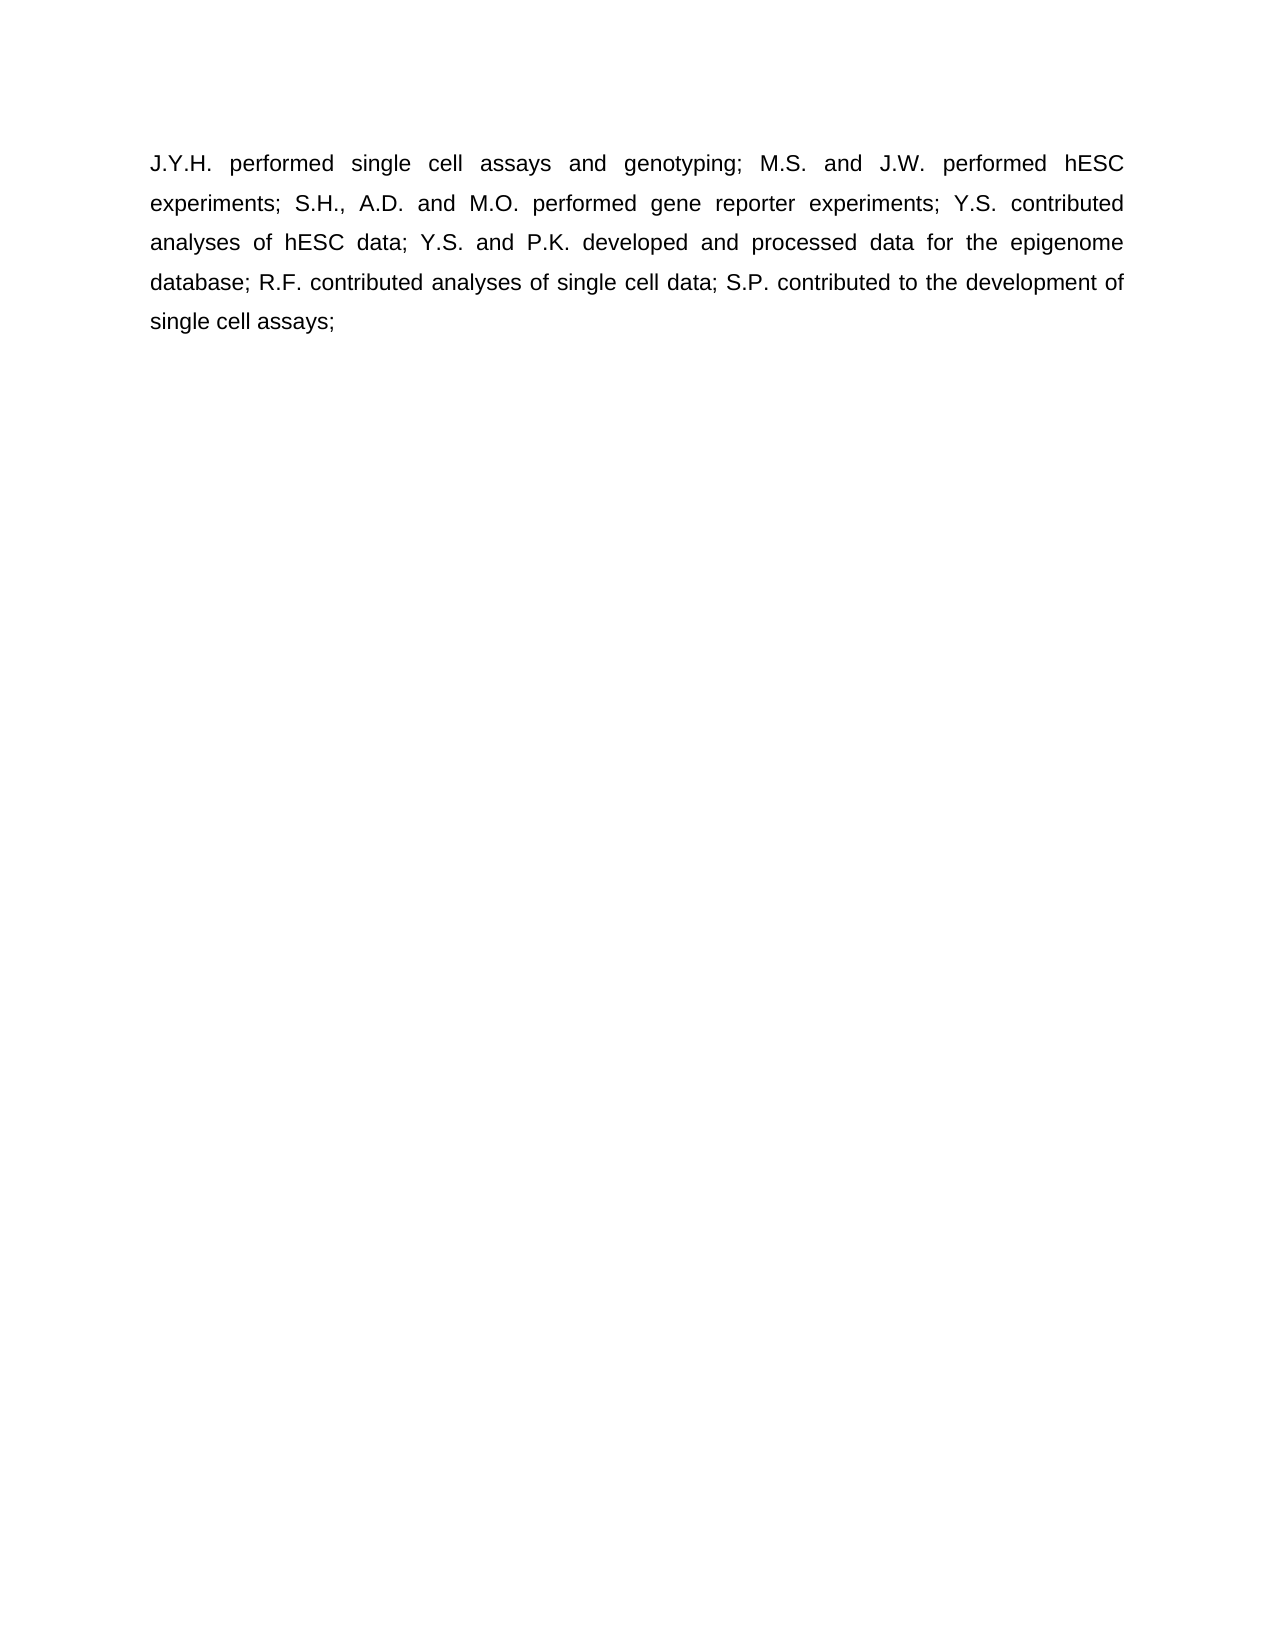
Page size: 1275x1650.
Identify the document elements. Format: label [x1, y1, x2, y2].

text [150, 150, 1125, 334]
